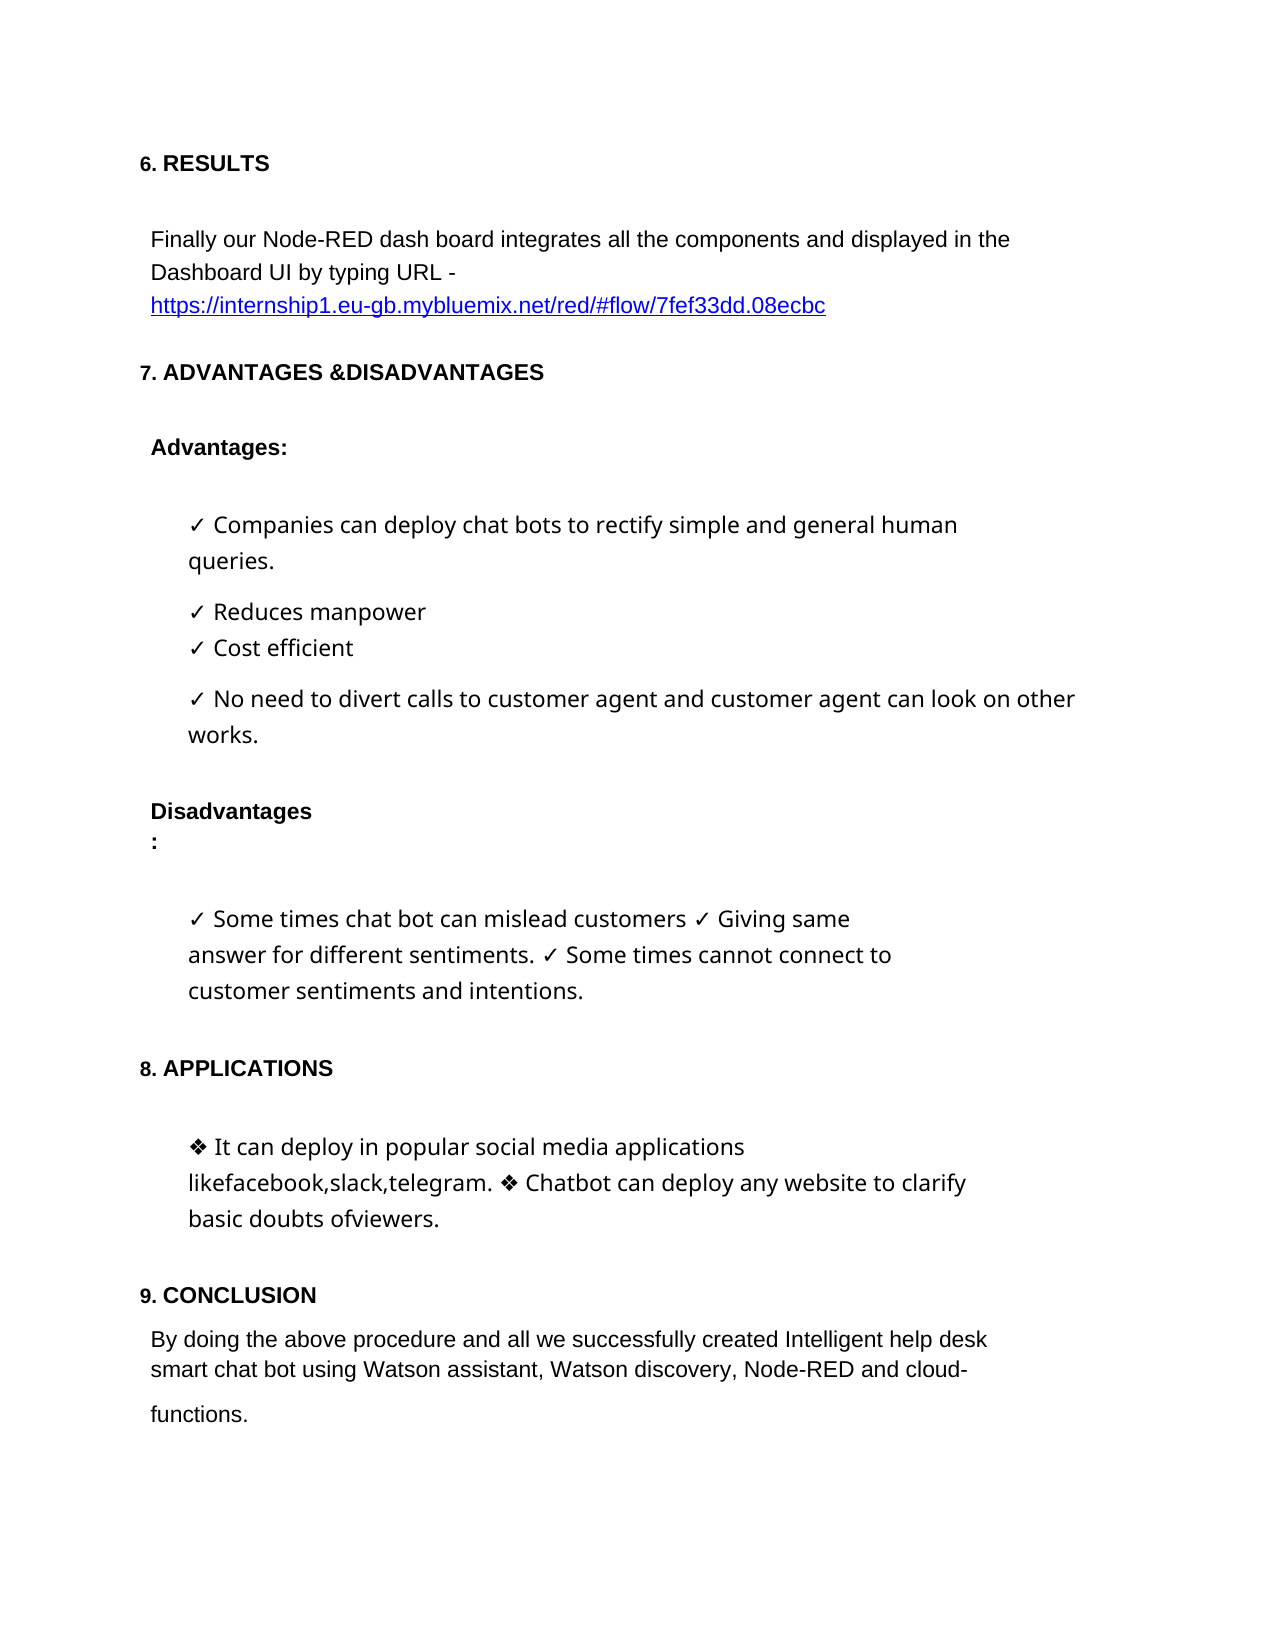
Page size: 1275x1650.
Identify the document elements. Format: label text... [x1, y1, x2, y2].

text 6. RESULTS [139, 150, 702, 176]
text functions. [150, 1401, 249, 1427]
text ❖ It can deploy in popular social media applications likefacebook,slack,telegram. ❖ Chatbot can deploy any website to clarify basic doubts ofviewers. [188, 1131, 993, 1234]
text ✓ No need to divert calls to customer agent and customer agent can look on other works. [188, 683, 1092, 750]
text By doing the above procedure and all we successfully created Intelligent help desk smart chat bot using Watson assistant, Watson discovery, Node-RED and cloud- [150, 1326, 988, 1382]
text ✓ Reduces manpower ✓ Cost efficient [188, 596, 427, 663]
text Advantages: [150, 433, 288, 460]
text 8. APPLICATIONS [139, 1055, 733, 1082]
text ✓ Some times chat bot can mislead customers ✓ Giving same answer for different sentiments. ✓ Some times cannot connect to customer sentiments and intentions. [188, 903, 900, 1007]
text ✓ Companies can deploy chat bots to rectify simple and general human queries. [188, 509, 1016, 576]
text 7. ADVANTAGES &DISADVANTAGES [139, 359, 833, 386]
text 9. CONCLUSION [139, 1282, 724, 1308]
text Finally our Node-RED dash board integrates all the components and displayed in the Dashboard UI by typing URL - https://internship1.eu-gb.mybluemix.net/red/#flow/7fef33dd.08ecbc [150, 226, 1011, 318]
text Disadvantages: [150, 798, 319, 854]
